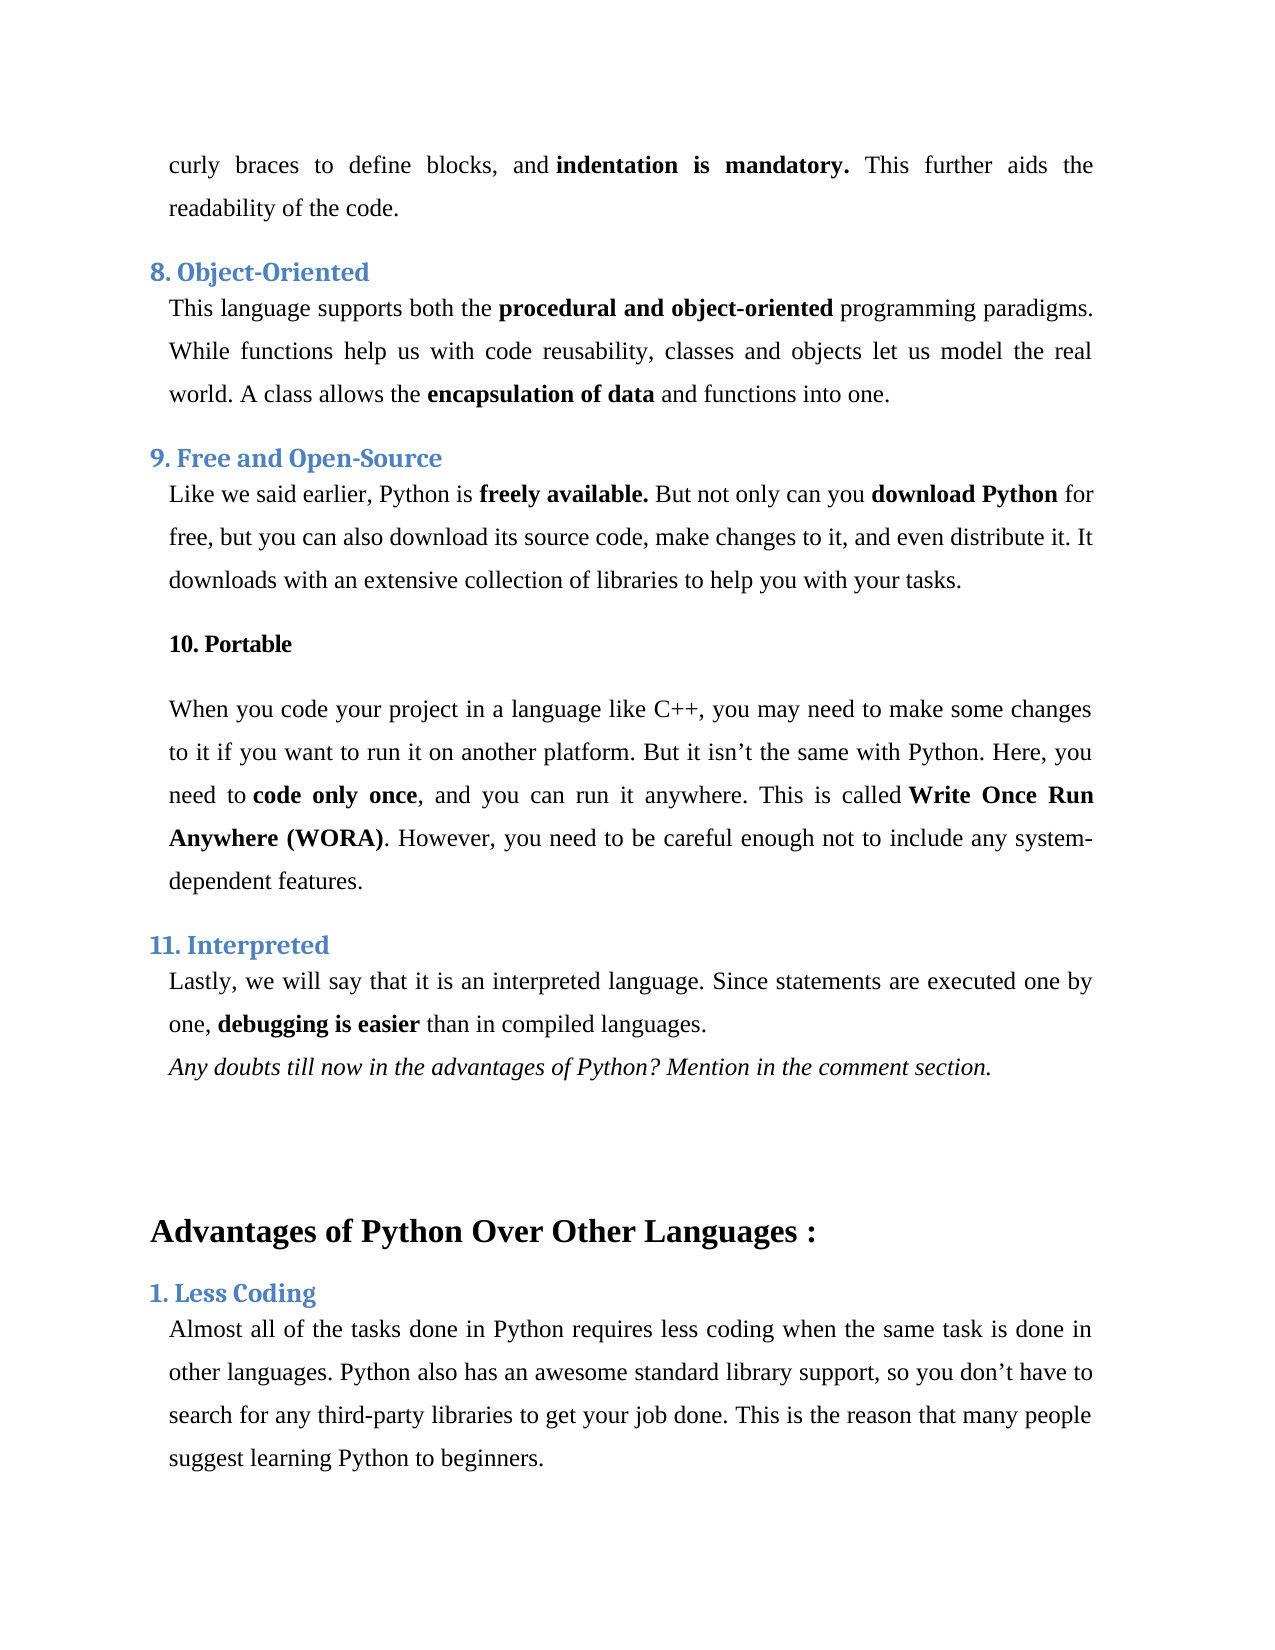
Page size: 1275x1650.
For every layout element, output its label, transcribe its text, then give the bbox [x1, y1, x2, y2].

text Any doubts till now in the advantages of Python? Mention in the comment section. [169, 1052, 1094, 1081]
subtitle 10. Portable [169, 629, 1094, 658]
text Almost all of the tasks done in Python requires less coding when the same task is done in other languages. Python also has an awesome standard library support, so you don’t have to search for any third-party libraries to get your job done. This is the reason that many people suggest learning Python to beginners. [169, 1314, 1094, 1472]
subtitle Advantages of Python Over Other Languages : [150, 1211, 1125, 1249]
subtitle 1. Less Coding [150, 1278, 1125, 1309]
text Lastly, we will say that it is an interpreted language. Since statements are executed one by one, debugging is easier than in compiled languages. [169, 966, 1094, 1038]
subtitle 9. Free and Open-Source [150, 443, 1125, 474]
subtitle 8. Object-Oriented [150, 257, 1125, 288]
subtitle 11. Interpreted [150, 930, 1125, 962]
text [169, 150, 1094, 222]
text This language supports both the procedural and object-oriented programming paradigms. While functions help us with code reusability, classes and objects let us model the real world. A class allows the encapsulation of data and functions into one. [169, 293, 1094, 408]
text Like we said earlier, Python is freely available. But not only can you download Python for free, but you can also download its source code, make changes to it, and even distribute it. It downloads with an extensive collection of libraries to help you with your tasks. [169, 479, 1094, 594]
text When you code your project in a language like C++, you may need to make some changes to it if you want to run it on another platform. But it isn’t the same with Python. Here, you need to code only once, and you can run it anywhere. This is called Write Once Run Anywhere (WORA). However, you need to be careful enough not to include any system-dependent features. [169, 694, 1094, 895]
